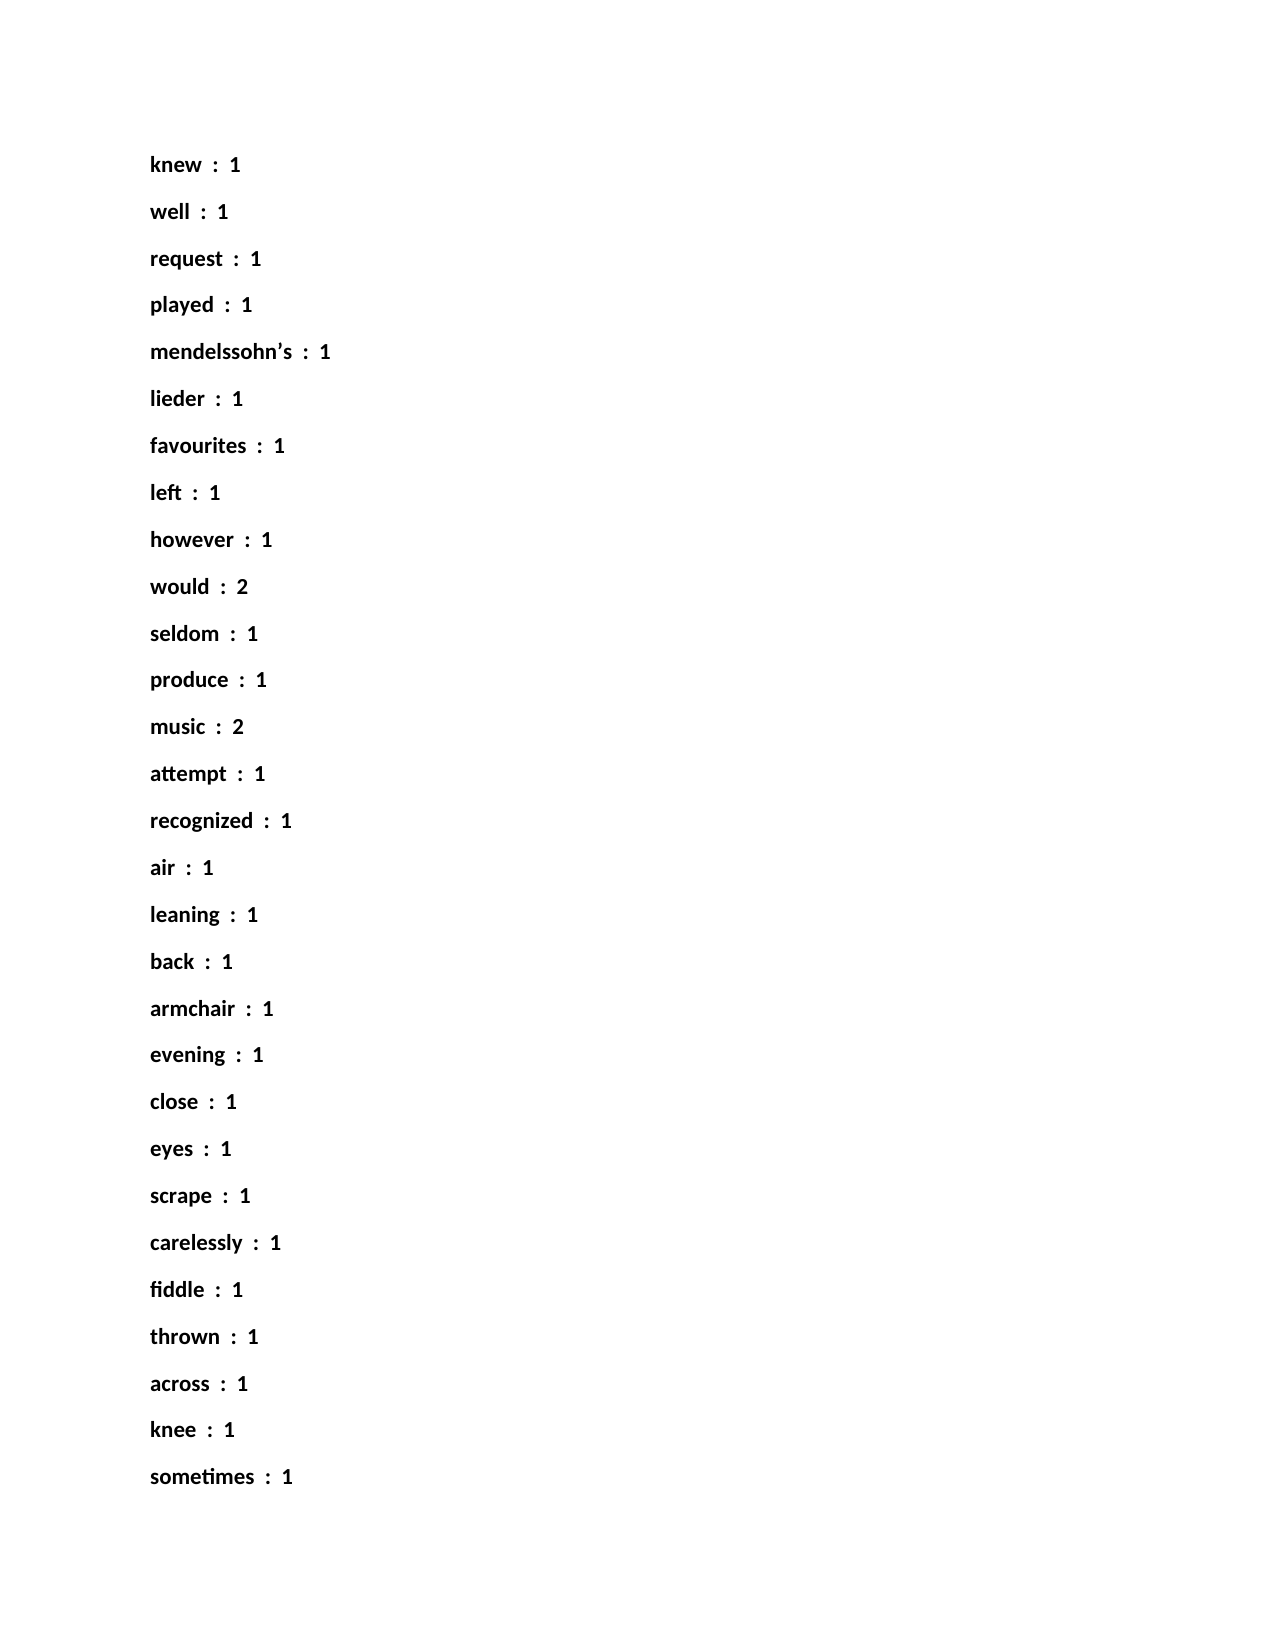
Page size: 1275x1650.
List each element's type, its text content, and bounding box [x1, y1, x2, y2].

text evening : 1 [150, 1041, 1125, 1069]
text eyes : 1 [150, 1134, 1125, 1162]
text scrape : 1 [150, 1181, 1125, 1209]
text close : 1 [150, 1087, 1125, 1116]
text carelessly : 1 [150, 1228, 1125, 1256]
text knew : 1 [150, 150, 1125, 178]
text leaning : 1 [150, 900, 1125, 928]
text sometimes : 1 [150, 1462, 1125, 1491]
text recognized : 1 [150, 806, 1125, 834]
text well : 1 [150, 197, 1125, 225]
text fiddle : 1 [150, 1275, 1125, 1303]
text music : 2 [150, 712, 1125, 741]
text would : 2 [150, 572, 1125, 600]
text however : 1 [150, 525, 1125, 553]
text knee : 1 [150, 1416, 1125, 1444]
text attempt : 1 [150, 759, 1125, 787]
text produce : 1 [150, 666, 1125, 694]
text favourites : 1 [150, 431, 1125, 459]
text left : 1 [150, 478, 1125, 506]
text across : 1 [150, 1369, 1125, 1397]
text back : 1 [150, 947, 1125, 975]
text thrown : 1 [150, 1322, 1125, 1350]
text seldom : 1 [150, 619, 1125, 647]
text request : 1 [150, 244, 1125, 272]
text armchair : 1 [150, 994, 1125, 1022]
text air : 1 [150, 853, 1125, 881]
text played : 1 [150, 291, 1125, 319]
text mendelssohn’s : 1 [150, 337, 1125, 366]
text lieder : 1 [150, 384, 1125, 412]
